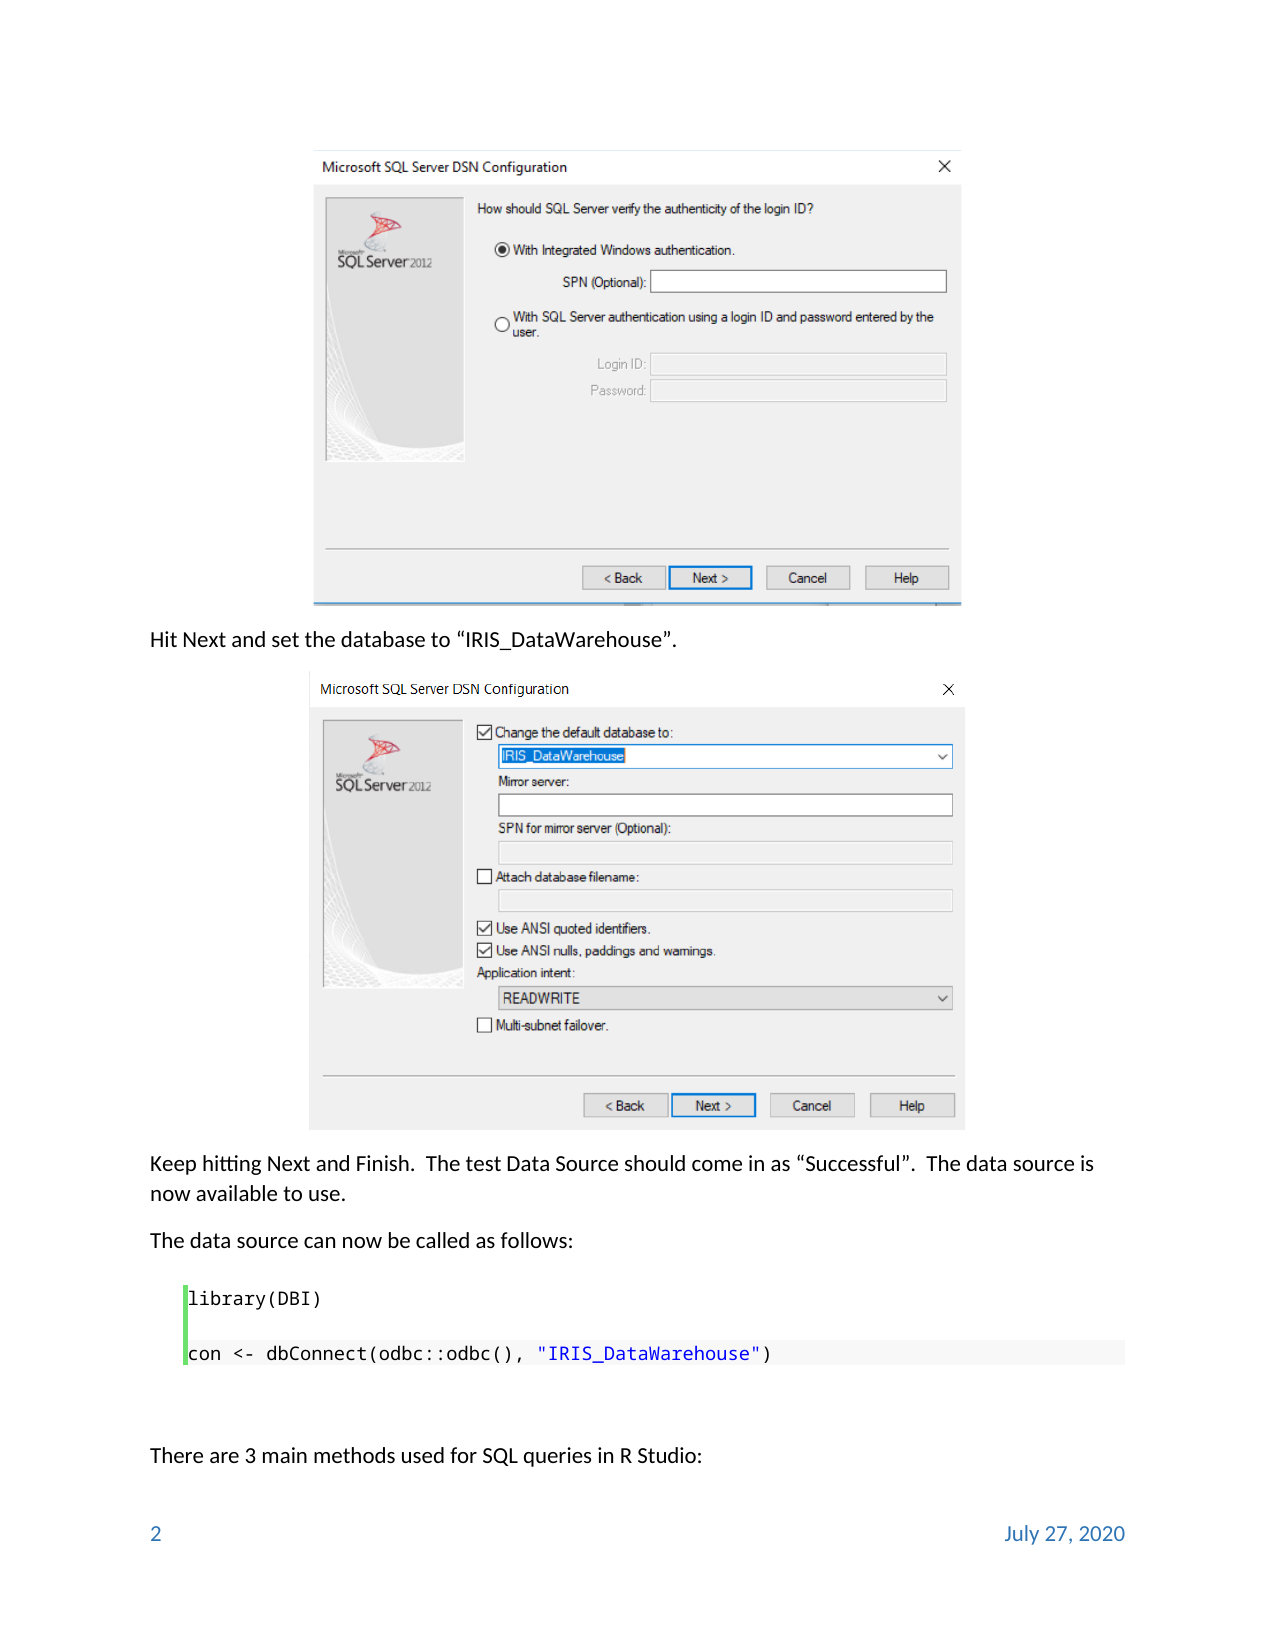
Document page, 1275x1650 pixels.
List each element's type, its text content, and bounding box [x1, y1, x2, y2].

text Keep hitting Next and Finish. The test Data Source should come in as “Successful”. The data source is now available to use. [150, 1149, 1125, 1207]
text Hit Next and set the database to “IRIS_DataWarehouse”. [150, 625, 1125, 653]
picture [313, 150, 962, 606]
text library(DBI) [188, 1285, 1125, 1311]
text There are 3 main methods used for SQL queries in R Studio: [150, 1441, 1125, 1469]
text con <- dbConnect(odbc::odbc(), "IRIS_DataWarehouse") [188, 1340, 1125, 1365]
text The data source can now be called as follows: [150, 1226, 1125, 1254]
picture [309, 671, 966, 1130]
